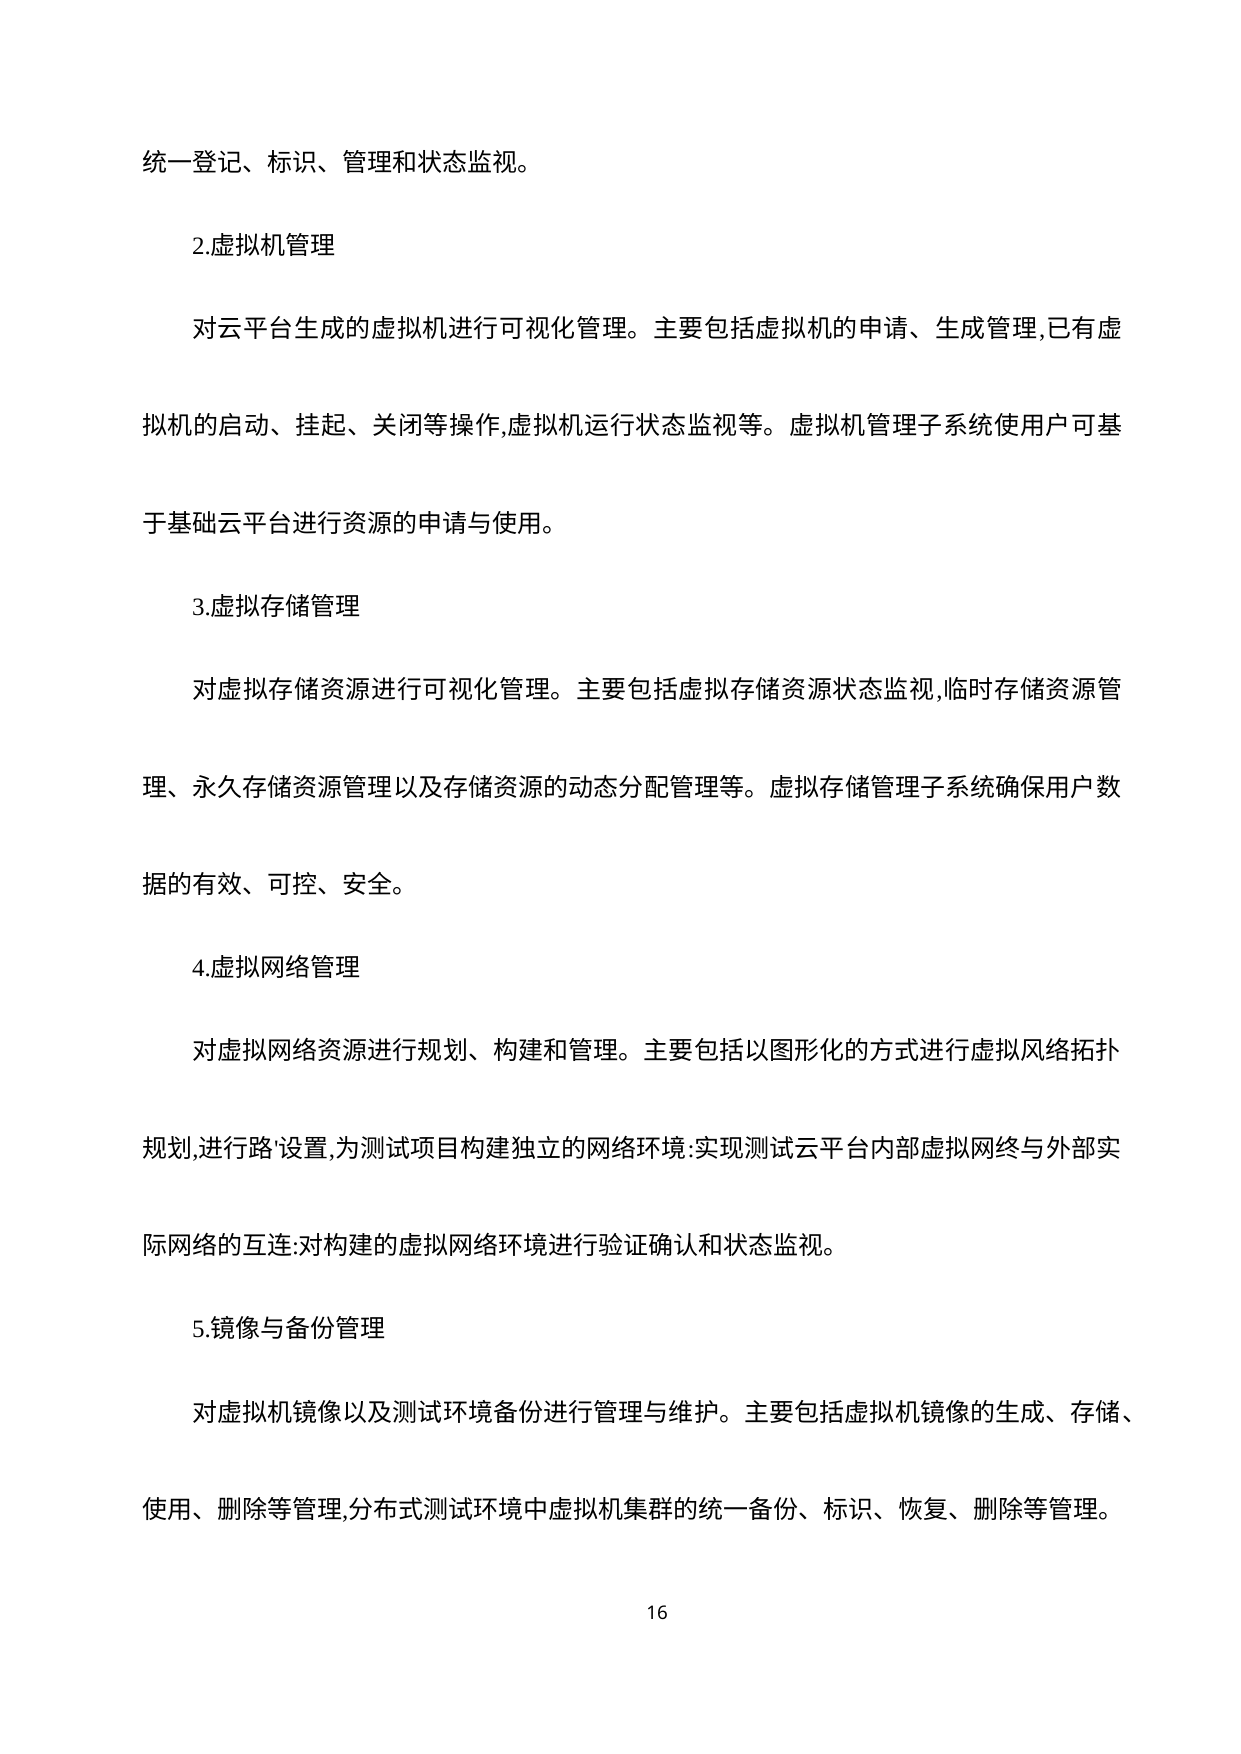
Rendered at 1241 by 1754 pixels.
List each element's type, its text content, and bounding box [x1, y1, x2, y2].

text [142, 128, 1122, 193]
text 对虚拟网络资源进行规划、构建和管理。主要包括以图形化的方式进行虚拟风络拓扑规划,进行路'设置,为测试项目构建独立的网络环境:实现测试云平台内部虚拟网终与外部实际网络的互连:对构建的虚拟网络环境进行验证确认和状态监视。 [142, 1016, 1122, 1276]
text 对云平台生成的虚拟机进行可视化管理。主要包括虚拟机的申请、生成管理,已有虚拟机的启动、挂起、关闭等操作,虚拟机运行状态监视等。虚拟机管理子系统使用户可基于基础云平台进行资源的申请与使用。 [142, 294, 1122, 554]
text 4.虚拟网络管理 [142, 933, 1122, 998]
text 2.虚拟机管理 [142, 211, 1122, 276]
text 对虚拟机镜像以及测试环境备份进行管理与维护。主要包括虚拟机镜像的生成、存储、使用、删除等管理,分布式测试环境中虚拟机集群的统一备份、标识、恢复、删除等管理。 [142, 1378, 1122, 1540]
text 3.虚拟存储管理 [142, 572, 1122, 637]
text 对虚拟存储资源进行可视化管理。主要包括虚拟存储资源状态监视,临时存储资源管理、永久存储资源管理以及存储资源的动态分配管理等。虚拟存储管理子系统确保用户数据的有效、可控、安全。 [142, 655, 1122, 915]
text 5.镜像与备份管理 [142, 1294, 1122, 1359]
